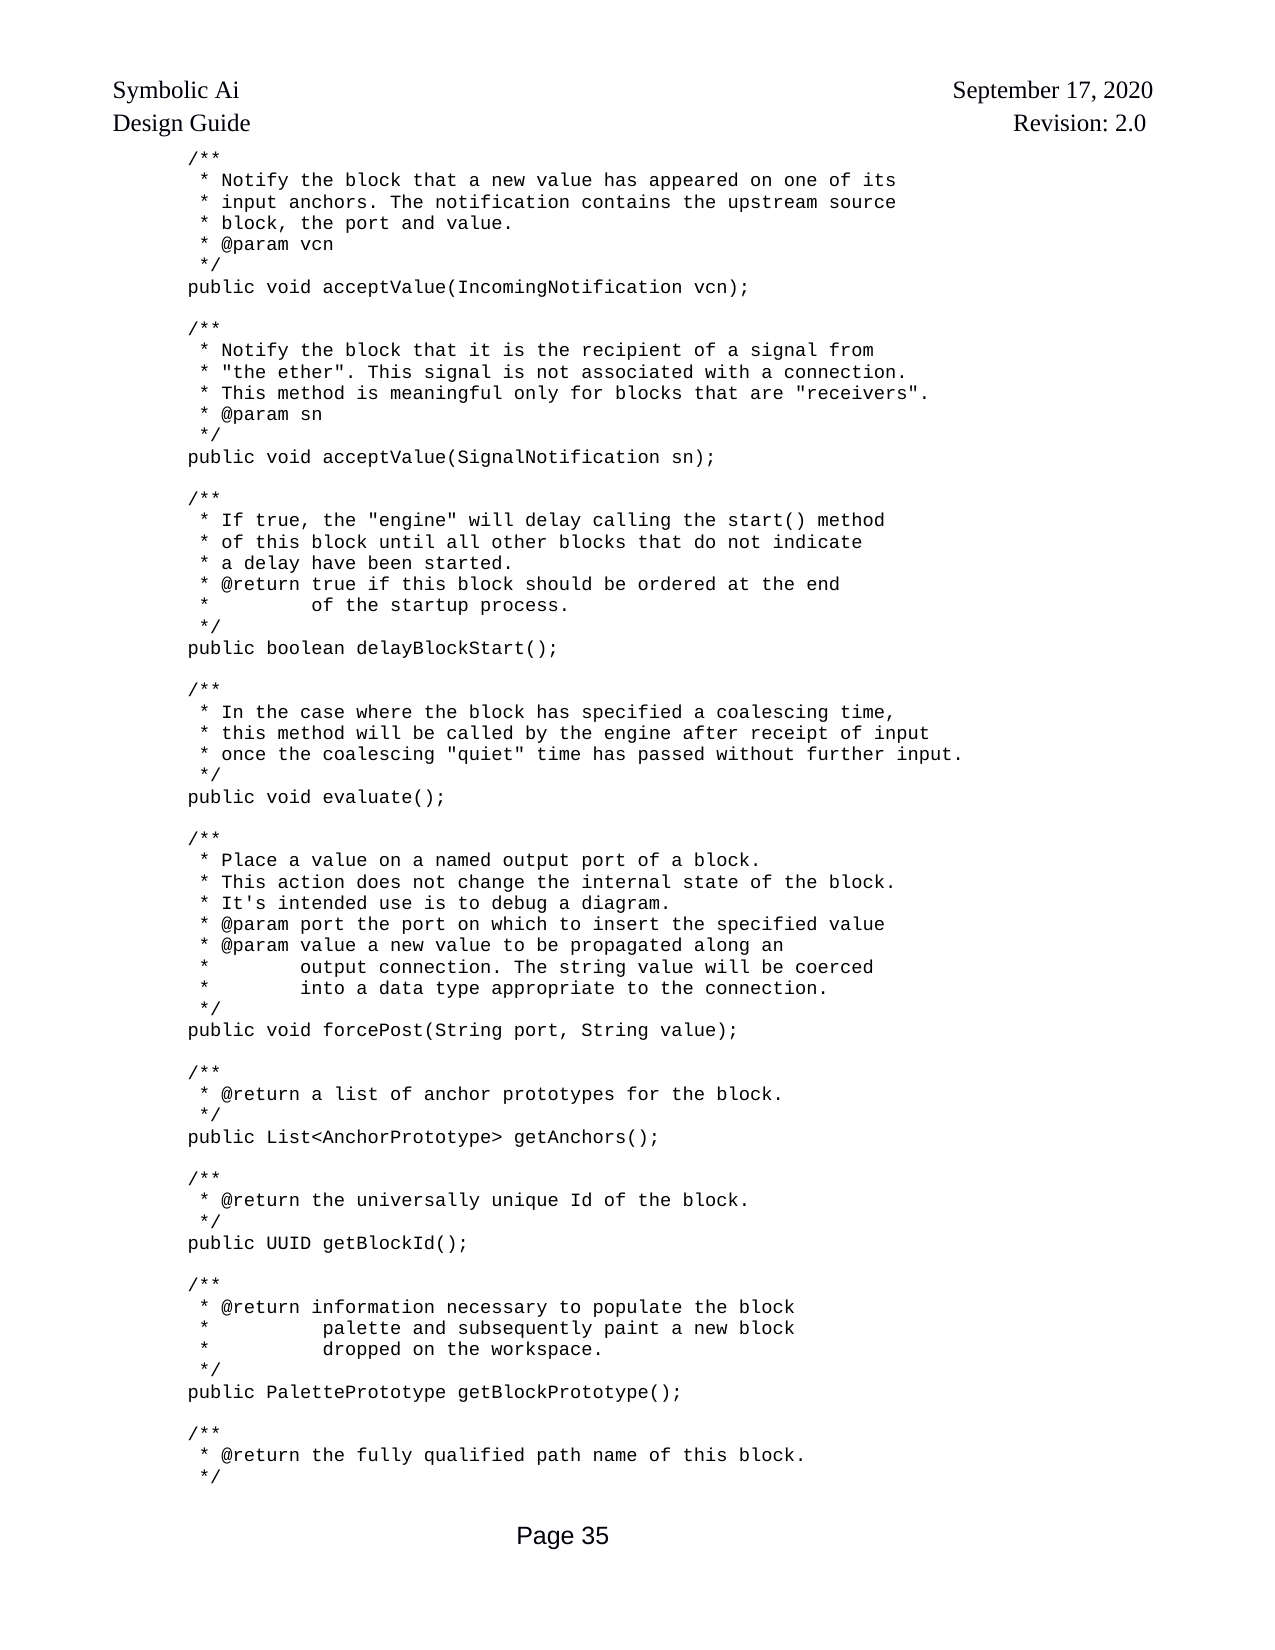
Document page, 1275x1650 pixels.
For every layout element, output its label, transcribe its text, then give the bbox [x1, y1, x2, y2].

text * a delay have been started. [187, 554, 1153, 575]
text * input anchors. The notification contains the upstream source [187, 192, 1153, 214]
text */ [187, 617, 1153, 639]
text /** [187, 1276, 1153, 1297]
text * If true, the "engine" will delay calling the start() method [187, 511, 1153, 532]
text /** [187, 1425, 1153, 1446]
text public void evaluate(); [187, 787, 1153, 809]
text * @return information necessary to populate the block [187, 1297, 1153, 1319]
text * once the coalescing "quiet" time has passed without further input. [187, 745, 1153, 766]
text * This action does not change the internal state of the block. [187, 872, 1153, 894]
text * This method is meaningful only for blocks that are "receivers". [187, 384, 1153, 405]
text * @return the universally unique Id of the block. [187, 1191, 1153, 1212]
text * dropped on the workspace. [187, 1340, 1153, 1361]
text public PalettePrototype getBlockPrototype(); [187, 1382, 1153, 1404]
text * @return a list of anchor prototypes for the block. [187, 1085, 1153, 1106]
text * @return true if this block should be ordered at the end [187, 575, 1153, 596]
text * into a data type appropriate to the connection. [187, 979, 1153, 1000]
text public List<AnchorPrototype> getAnchors(); [187, 1127, 1153, 1149]
text */ [187, 1106, 1153, 1127]
text public void acceptValue(SignalNotification sn); [187, 447, 1153, 469]
text * this method will be called by the engine after receipt of input [187, 724, 1153, 745]
text * Notify the block that it is the recipient of a signal from [187, 341, 1153, 362]
text */ [187, 1467, 1153, 1489]
text * of the startup process. [187, 596, 1153, 617]
text public void forcePost(String port, String value); [187, 1021, 1153, 1042]
text /** [187, 830, 1153, 851]
text */ [187, 426, 1153, 447]
text /** [187, 150, 1153, 171]
text public void acceptValue(IncomingNotification vcn); [187, 277, 1153, 299]
text * @param port the port on which to insert the specified value [187, 915, 1153, 936]
text */ [187, 766, 1153, 787]
text * @param vcn [187, 235, 1153, 256]
text * Notify the block that a new value has appeared on one of its [187, 171, 1153, 192]
text * It's intended use is to debug a diagram. [187, 894, 1153, 915]
text public boolean delayBlockStart(); [187, 639, 1153, 660]
text */ [187, 256, 1153, 277]
text * @param value a new value to be propagated along an [187, 936, 1153, 957]
text */ [187, 1000, 1153, 1021]
text * output connection. The string value will be coerced [187, 957, 1153, 979]
text * palette and subsequently paint a new block [187, 1319, 1153, 1340]
text /** [187, 320, 1153, 341]
text * of this block until all other blocks that do not indicate [187, 532, 1153, 554]
text */ [187, 1212, 1153, 1234]
text * @param sn [187, 405, 1153, 426]
text /** [187, 1170, 1153, 1191]
text * @return the fully qualified path name of this block. [187, 1446, 1153, 1467]
text * "the ether". This signal is not associated with a connection. [187, 362, 1153, 384]
text public UUID getBlockId(); [187, 1234, 1153, 1255]
text * In the case where the block has specified a coalescing time, [187, 702, 1153, 724]
text /** [187, 681, 1153, 702]
text */ [187, 1361, 1153, 1382]
text * Place a value on a named output port of a block. [187, 851, 1153, 872]
text * block, the port and value. [187, 214, 1153, 235]
text /** [187, 1064, 1153, 1085]
text /** [187, 490, 1153, 511]
